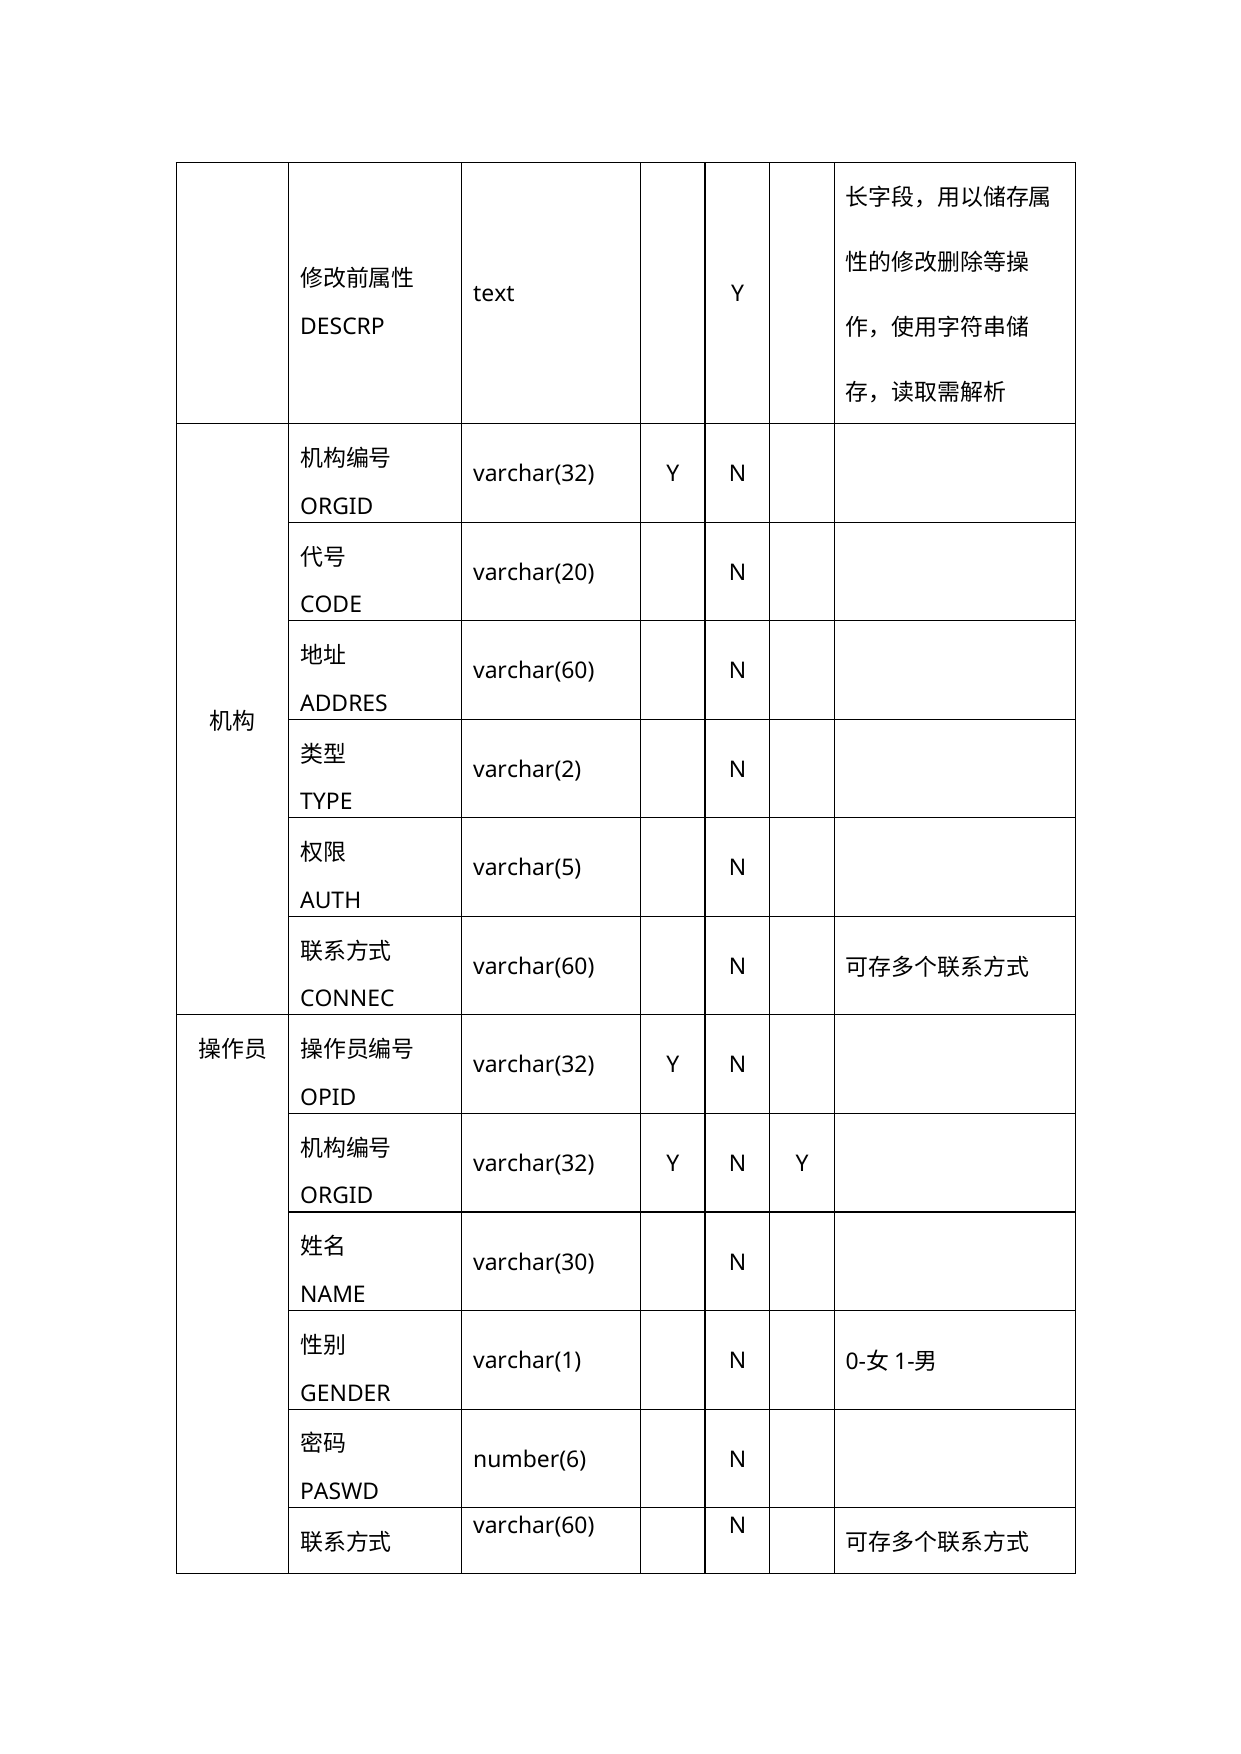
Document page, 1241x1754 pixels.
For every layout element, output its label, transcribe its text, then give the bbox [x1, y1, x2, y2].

table_cell 修改前属性 DESCRP [289, 163, 461, 423]
table_cell [770, 917, 834, 1014]
table_cell N [706, 1311, 769, 1408]
table_cell N [706, 424, 769, 522]
table_cell [641, 720, 704, 817]
table_cell [770, 720, 834, 817]
table_cell 密码 PASWD [289, 1410, 461, 1507]
table_cell [641, 1410, 704, 1507]
table_cell text [462, 163, 640, 423]
table_cell [641, 523, 704, 620]
table_cell N [706, 818, 769, 916]
table_cell 操作员编号 OPID [289, 1015, 461, 1113]
table_cell N [706, 1508, 769, 1573]
table_cell N [706, 1114, 769, 1211]
table_cell 0-女 1-男 [835, 1311, 1075, 1408]
table_cell varchar(5) [462, 818, 640, 916]
table_cell varchar(20) [462, 523, 640, 620]
table_cell Y [641, 1114, 704, 1211]
table_cell Y [770, 1114, 834, 1211]
table_cell varchar(60) [462, 917, 640, 1014]
table_cell [770, 1508, 834, 1573]
table_cell [770, 163, 834, 423]
table_cell 操作员 [177, 1015, 288, 1573]
table_cell [835, 1114, 1075, 1211]
table_cell 可存多个联系方式 [835, 1508, 1075, 1573]
table_cell N [706, 917, 769, 1014]
table_cell N [706, 621, 769, 719]
table_cell 联系方式 CONNEC [289, 917, 461, 1014]
table_cell 地址 ADDRES [289, 621, 461, 719]
table_cell [770, 523, 834, 620]
table_cell [835, 1015, 1075, 1113]
table_cell varchar(60) [462, 1508, 640, 1573]
table_cell [641, 621, 704, 719]
table_cell 姓名 NAME [289, 1213, 461, 1310]
table_cell 代号 CODE [289, 523, 461, 620]
table_cell Y [706, 163, 769, 423]
table_cell N [706, 720, 769, 817]
table_cell [641, 818, 704, 916]
table_cell varchar(32) [462, 1114, 640, 1211]
table_cell [641, 917, 704, 1014]
table_cell [770, 1015, 834, 1113]
table_cell [835, 621, 1075, 719]
table_cell [770, 818, 834, 916]
table_cell varchar(1) [462, 1311, 640, 1408]
table_cell varchar(32) [462, 424, 640, 522]
table_cell Y [641, 424, 704, 522]
table_cell N [706, 523, 769, 620]
table_cell [770, 1213, 834, 1310]
table_cell [835, 1213, 1075, 1310]
table_cell [770, 1410, 834, 1507]
table_cell [641, 1311, 704, 1408]
table_cell number(6) [462, 1410, 640, 1507]
table_cell 权限 AUTH [289, 818, 461, 916]
table_cell [641, 1213, 704, 1310]
table_cell 联系方式 CONNEC [289, 1508, 461, 1573]
table_cell [835, 818, 1075, 916]
table_cell [641, 1508, 704, 1573]
table_cell varchar(60) [462, 621, 640, 719]
table_cell [835, 1410, 1075, 1507]
table_cell varchar(2) [462, 720, 640, 817]
table_cell N [706, 1410, 769, 1507]
table_cell 机构 [177, 424, 288, 1014]
table_cell [835, 523, 1075, 620]
table_cell 长字段，用以储存属性的修改删除等操作，使用字符串储存，读取需解析 [835, 163, 1075, 423]
table_cell [770, 621, 834, 719]
table_cell 性别 GENDER [289, 1311, 461, 1408]
table_cell varchar(32) [462, 1015, 640, 1113]
table_cell Y [641, 1015, 704, 1113]
table_cell 可存多个联系方式 [835, 917, 1075, 1014]
table_cell varchar(30) [462, 1213, 640, 1310]
table_cell [770, 1311, 834, 1408]
table_cell [835, 424, 1075, 522]
table_cell 机构编号 ORGID [289, 424, 461, 522]
table_cell [770, 424, 834, 522]
table_cell N [706, 1015, 769, 1113]
table_cell N [706, 1213, 769, 1310]
table_cell [641, 163, 704, 423]
table_cell 机构编号 ORGID [289, 1114, 461, 1211]
table_cell 类型 TYPE [289, 720, 461, 817]
table_cell [835, 720, 1075, 817]
